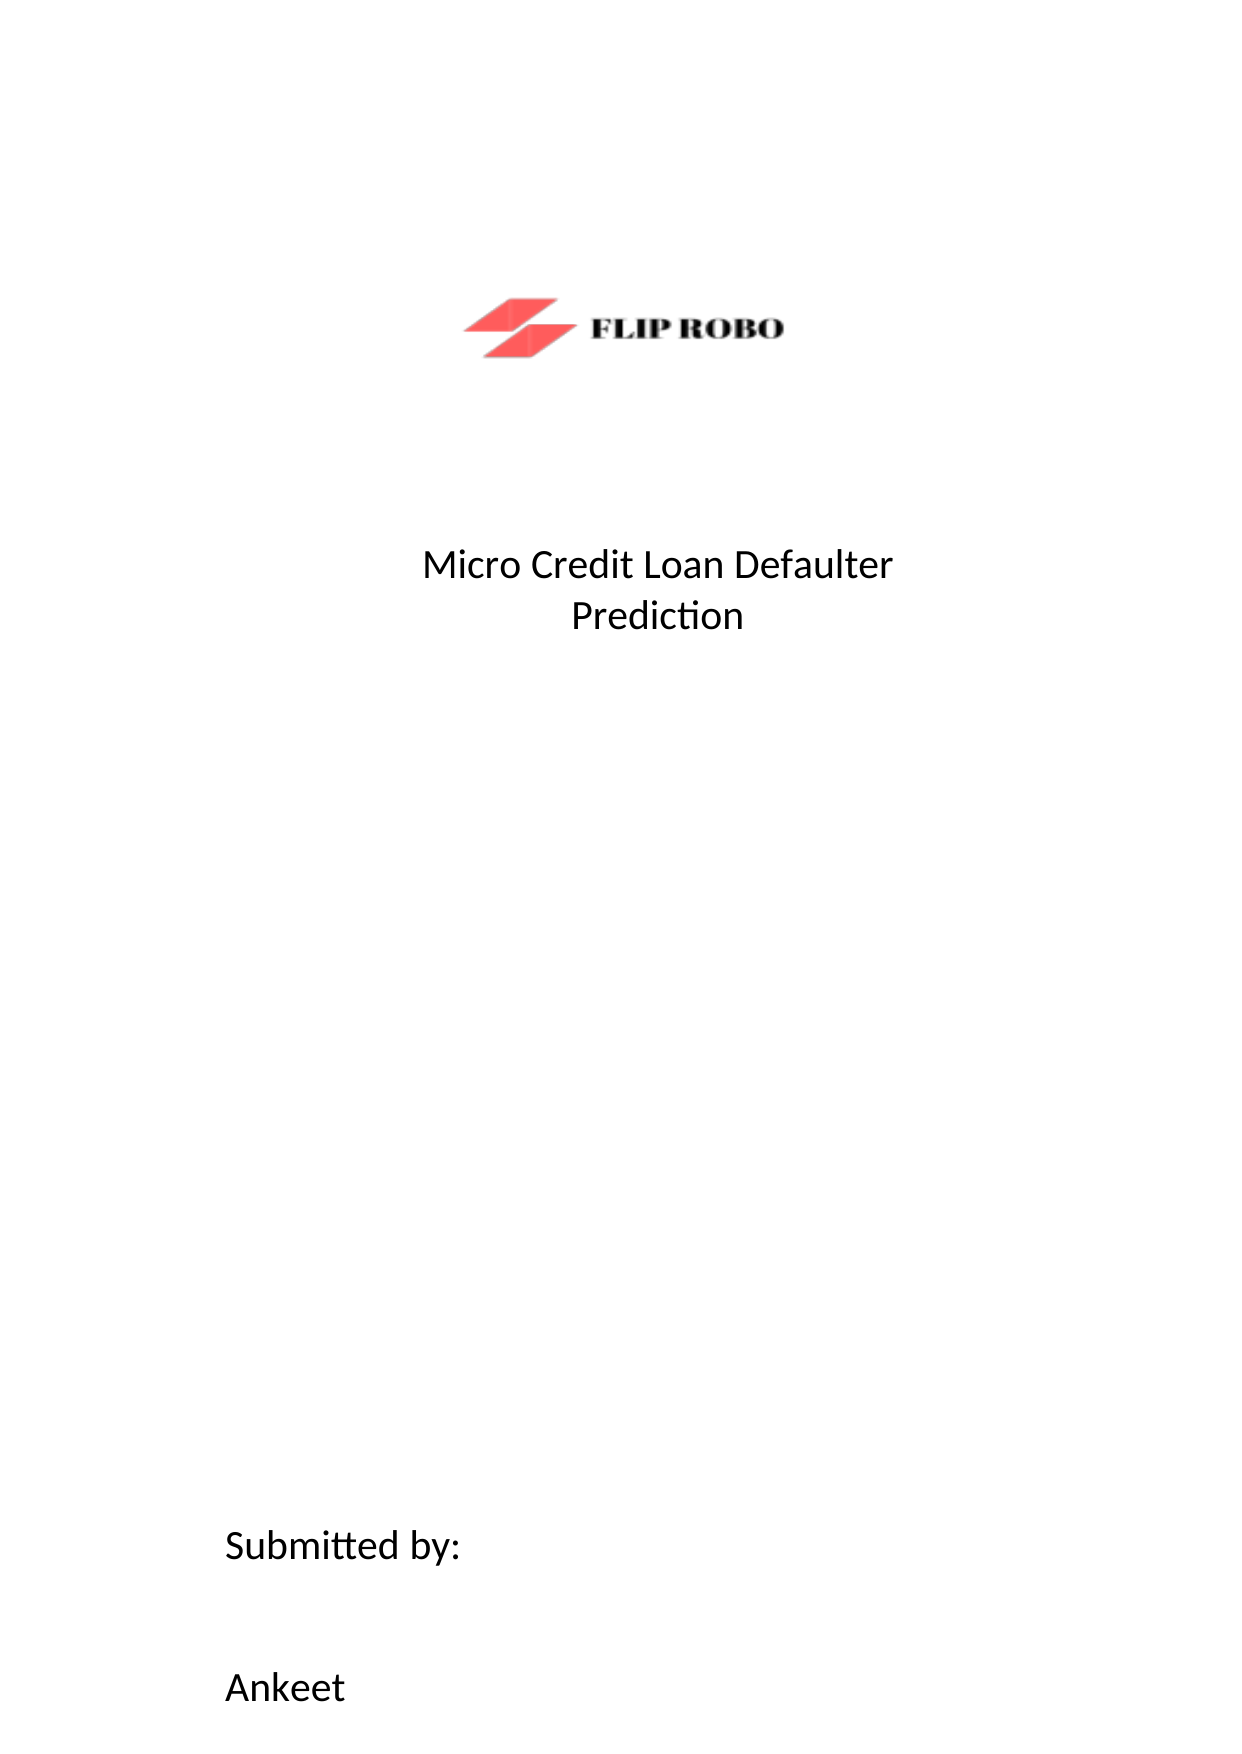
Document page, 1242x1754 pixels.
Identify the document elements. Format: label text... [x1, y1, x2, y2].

picture [414, 152, 901, 506]
text Ankeet [225, 1661, 463, 1712]
text Micro Credit Loan Defaulter Prediction [331, 538, 984, 640]
text Submitted by: [225, 1519, 463, 1569]
